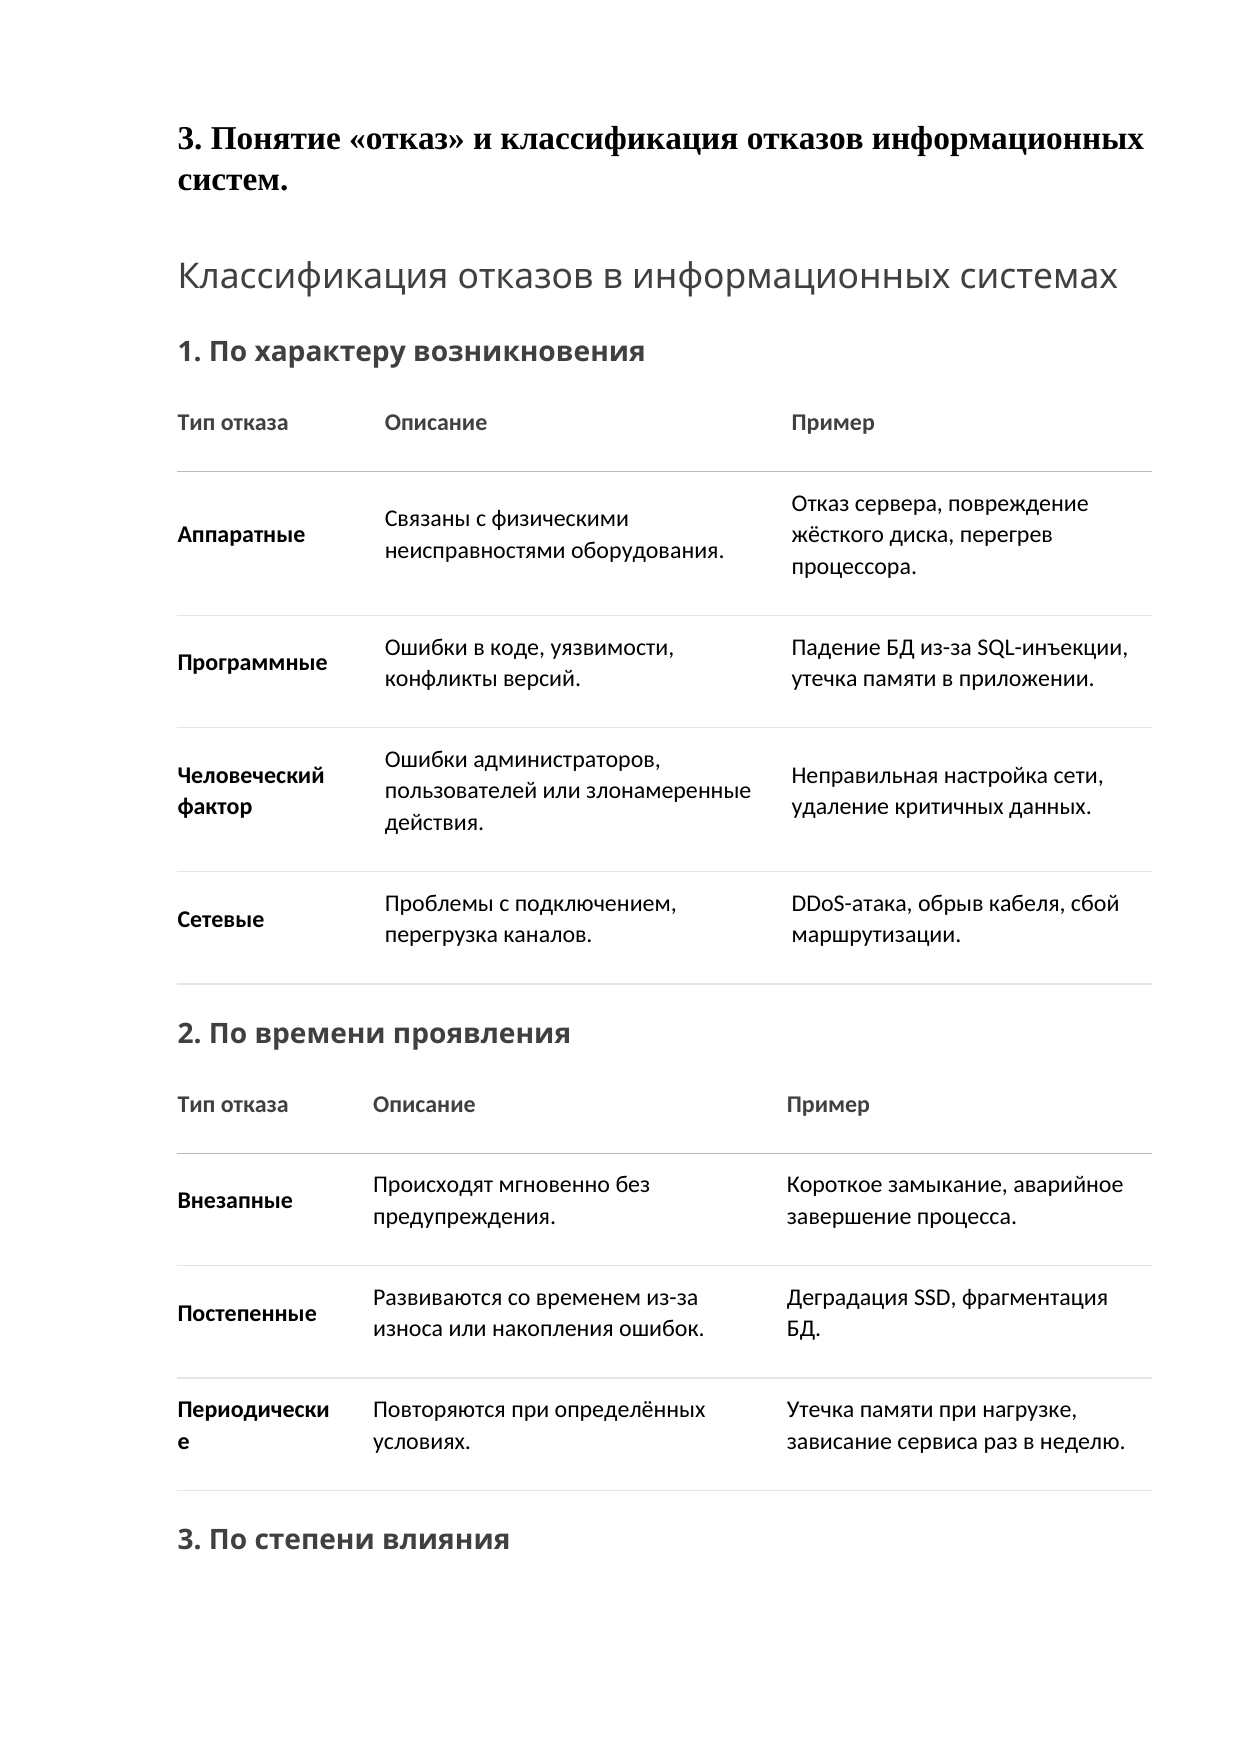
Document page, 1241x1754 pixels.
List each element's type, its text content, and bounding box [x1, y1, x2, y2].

table_cell Периодические [177, 1379, 357, 1489]
table_cell Развиваются со временем из-за износа или накопления ошибок. [357, 1266, 771, 1377]
table_cell Постепенные [177, 1266, 357, 1377]
table_header Тип отказа [177, 1073, 357, 1152]
table_cell Проблемы с подключением, перегрузка каналов. [369, 872, 776, 983]
table_cell Программные [177, 616, 369, 727]
table_cell Ошибки в коде, уязвимости, конфликты версий. [369, 616, 776, 727]
table_header Пример [771, 1073, 1152, 1152]
table_cell Повторяются при определённых условиях. [357, 1379, 771, 1489]
text 3. Понятие «отказ» и классификация отказов информационных систем. [177, 118, 1152, 198]
table_cell Человеческий фактор [177, 728, 369, 871]
subtitle 1. По характеру возникновения [177, 331, 1152, 370]
subtitle 3. По степени влияния [177, 1520, 1152, 1558]
table_cell Неправильная настройка сети, удаление критичных данных. [776, 728, 1152, 871]
table_cell Связаны с физическими неисправностями оборудования. [369, 472, 776, 614]
table_header Описание [369, 391, 776, 471]
table_cell Деградация SSD, фрагментация БД. [771, 1266, 1152, 1377]
table_cell Внезапные [177, 1154, 357, 1265]
table_cell DDoS-атака, обрыв кабеля, сбой маршрутизации. [776, 872, 1152, 983]
subtitle 2. По времени проявления [177, 1013, 1152, 1052]
table_cell Ошибки администраторов, пользователей или злонамеренные действия. [369, 728, 776, 871]
table_header Пример [776, 391, 1152, 471]
table_cell Происходят мгновенно без предупреждения. [357, 1154, 771, 1265]
table_cell Короткое замыкание, аварийное завершение процесса. [771, 1154, 1152, 1265]
table_cell Отказ сервера, повреждение жёсткого диска, перегрев процессора. [776, 472, 1152, 614]
table_cell Утечка памяти при нагрузке, зависание сервиса раз в неделю. [771, 1379, 1152, 1489]
table_cell Аппаратные [177, 472, 369, 614]
table_cell Падение БД из-за SQL-инъекции, утечка памяти в приложении. [776, 616, 1152, 727]
table_header Тип отказа [177, 391, 369, 471]
table_cell Сетевые [177, 872, 369, 983]
table_header Описание [357, 1073, 771, 1152]
subtitle Классификация отказов в информационных системах [177, 251, 1152, 299]
